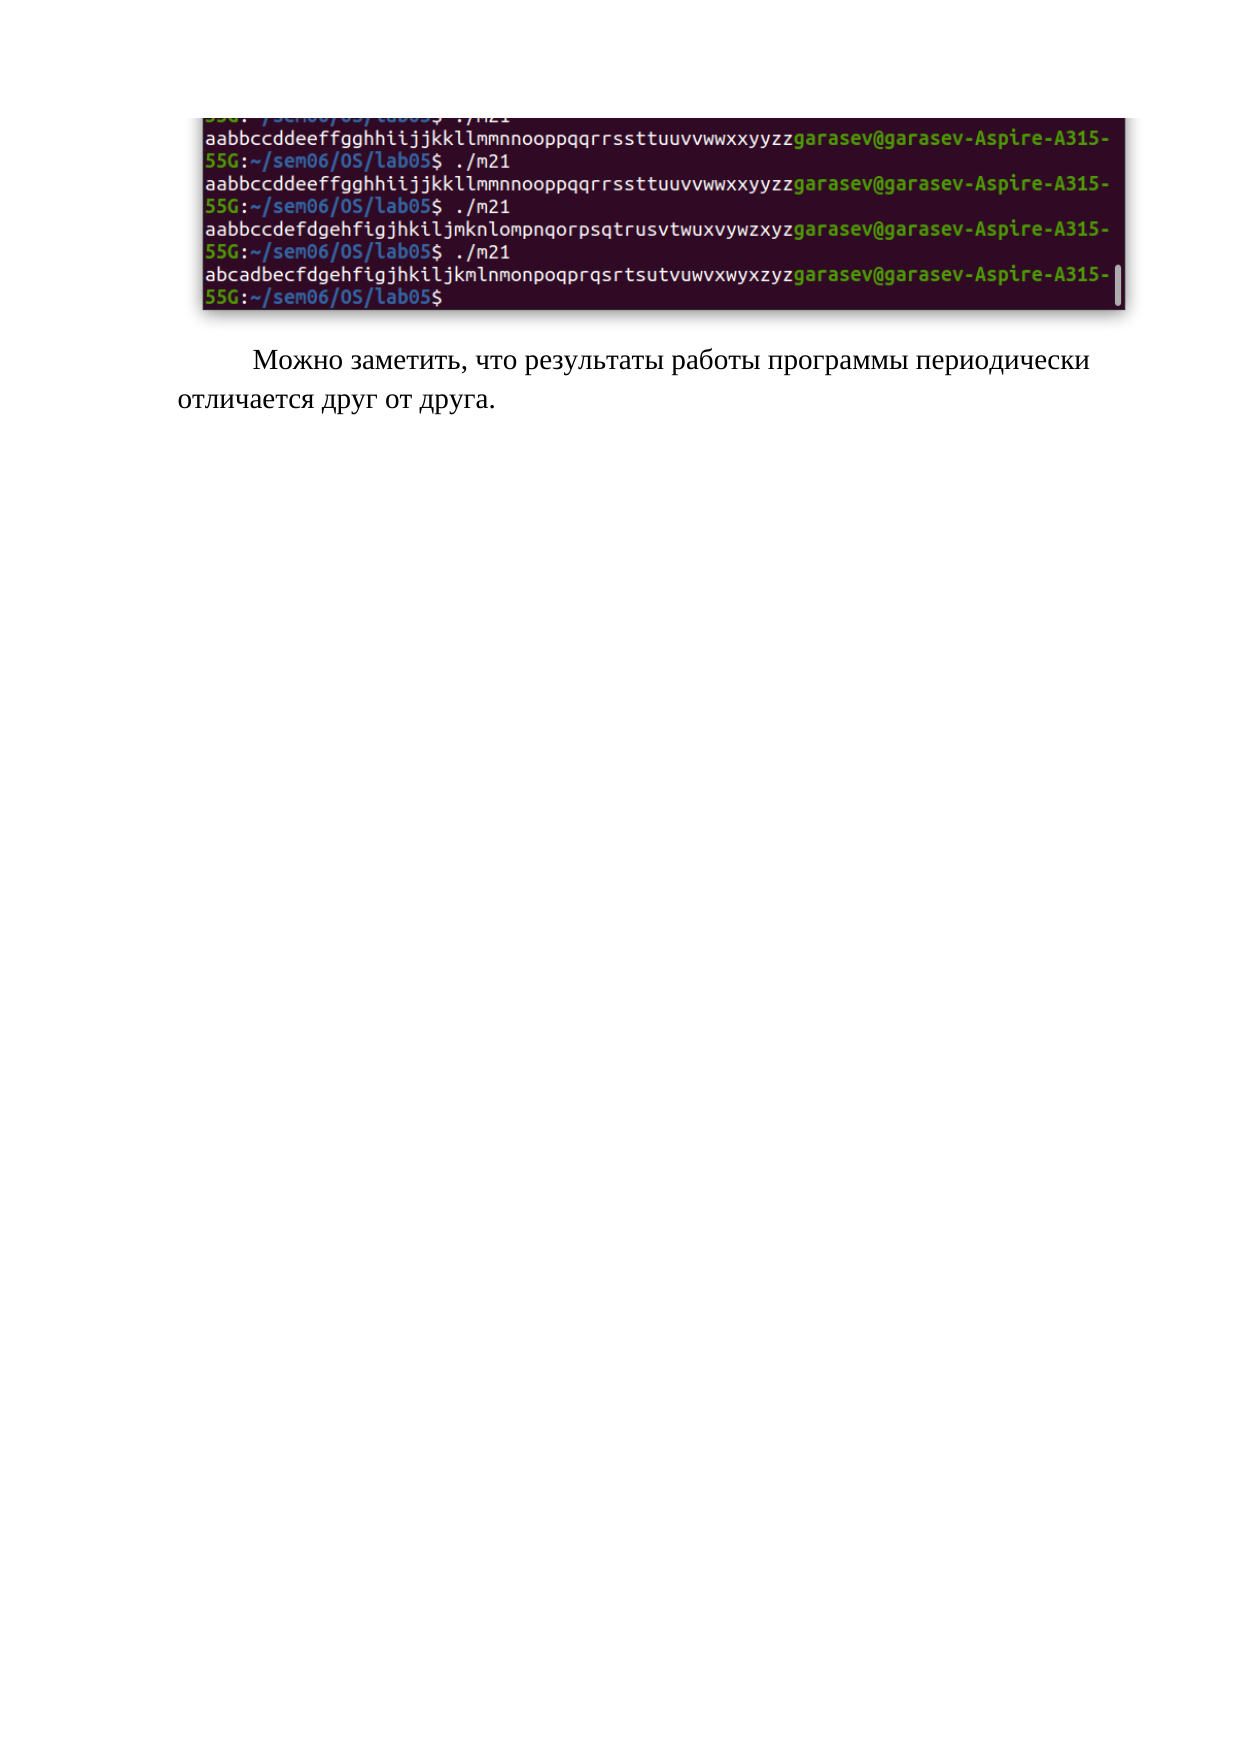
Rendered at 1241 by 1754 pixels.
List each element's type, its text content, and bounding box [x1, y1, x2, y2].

text Можно заметить, что результаты работы программы периодически отличается друг от друга. [177, 342, 1152, 414]
picture [177, 118, 1151, 339]
